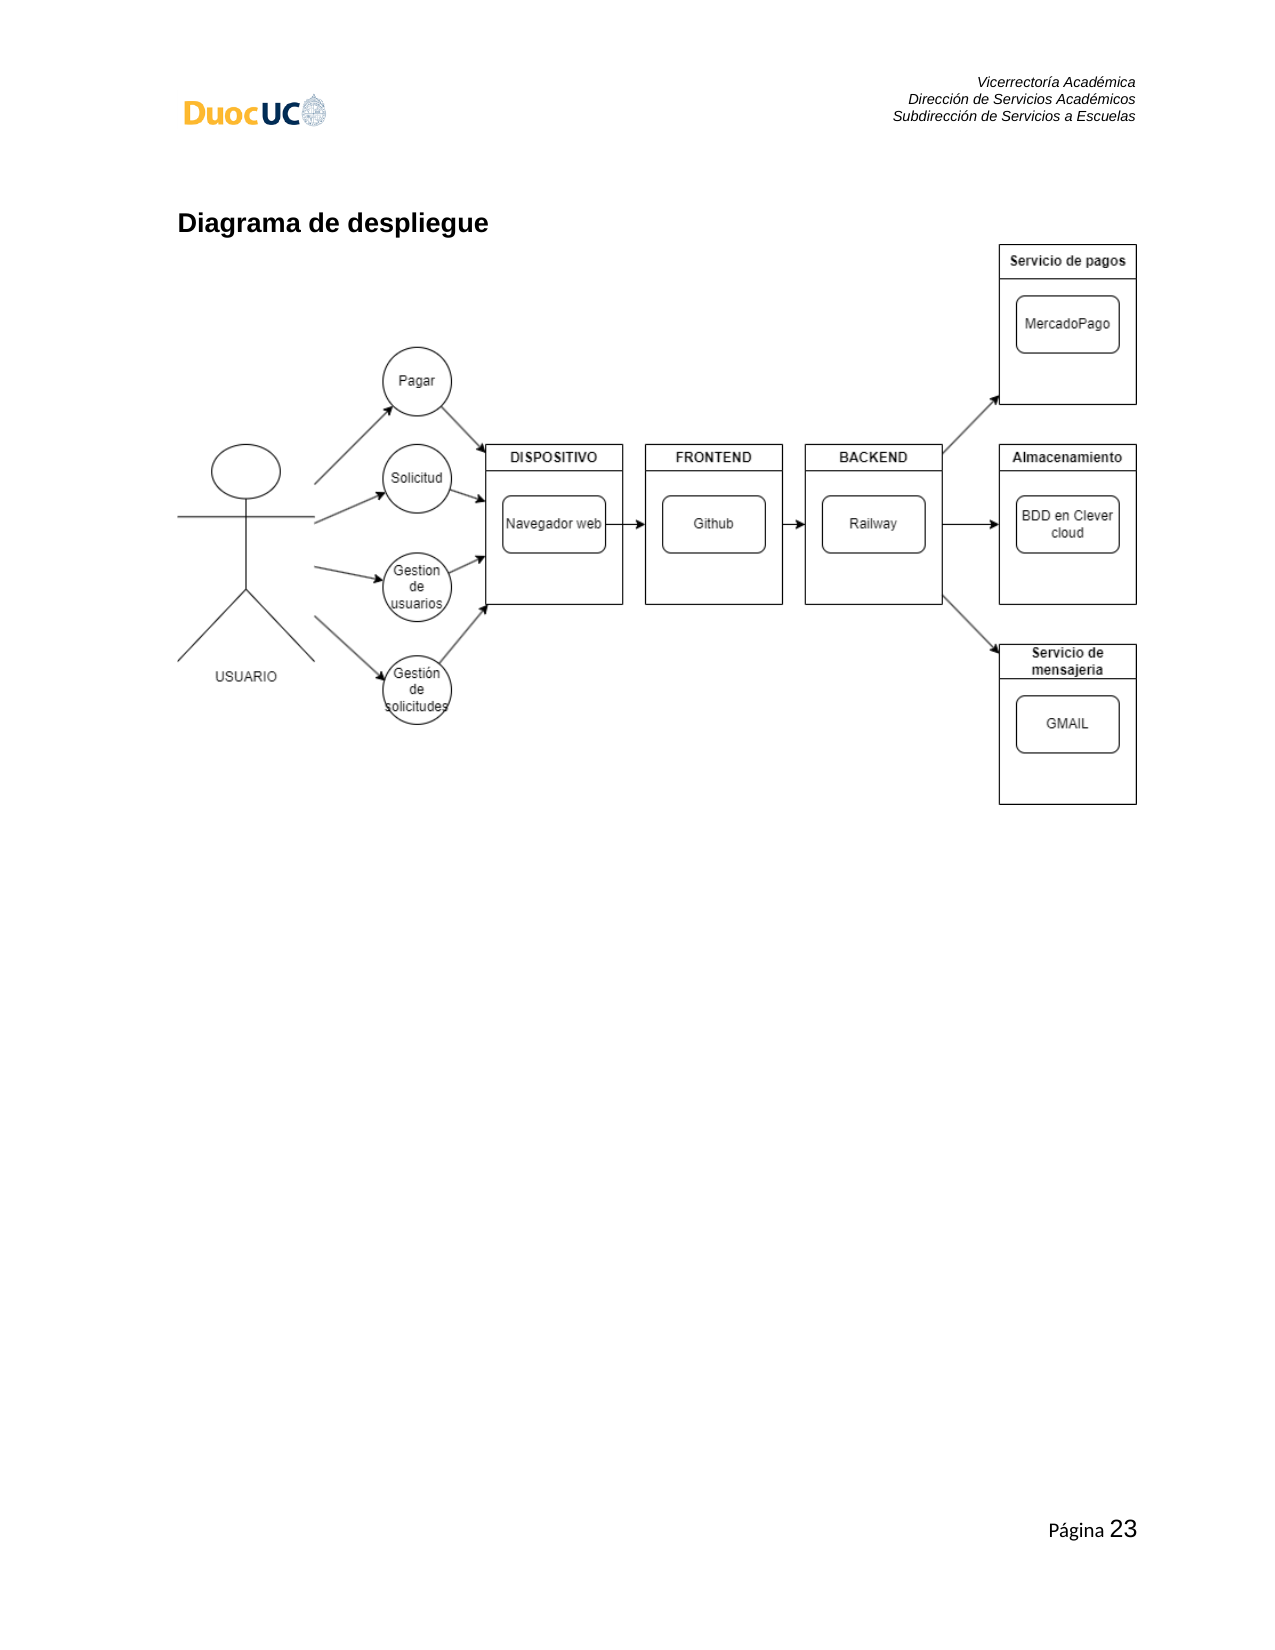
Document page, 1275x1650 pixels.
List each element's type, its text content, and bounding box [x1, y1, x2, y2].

picture [177, 90, 331, 129]
picture [177, 244, 1137, 805]
subtitle Diagrama de despliegue [177, 207, 1137, 238]
